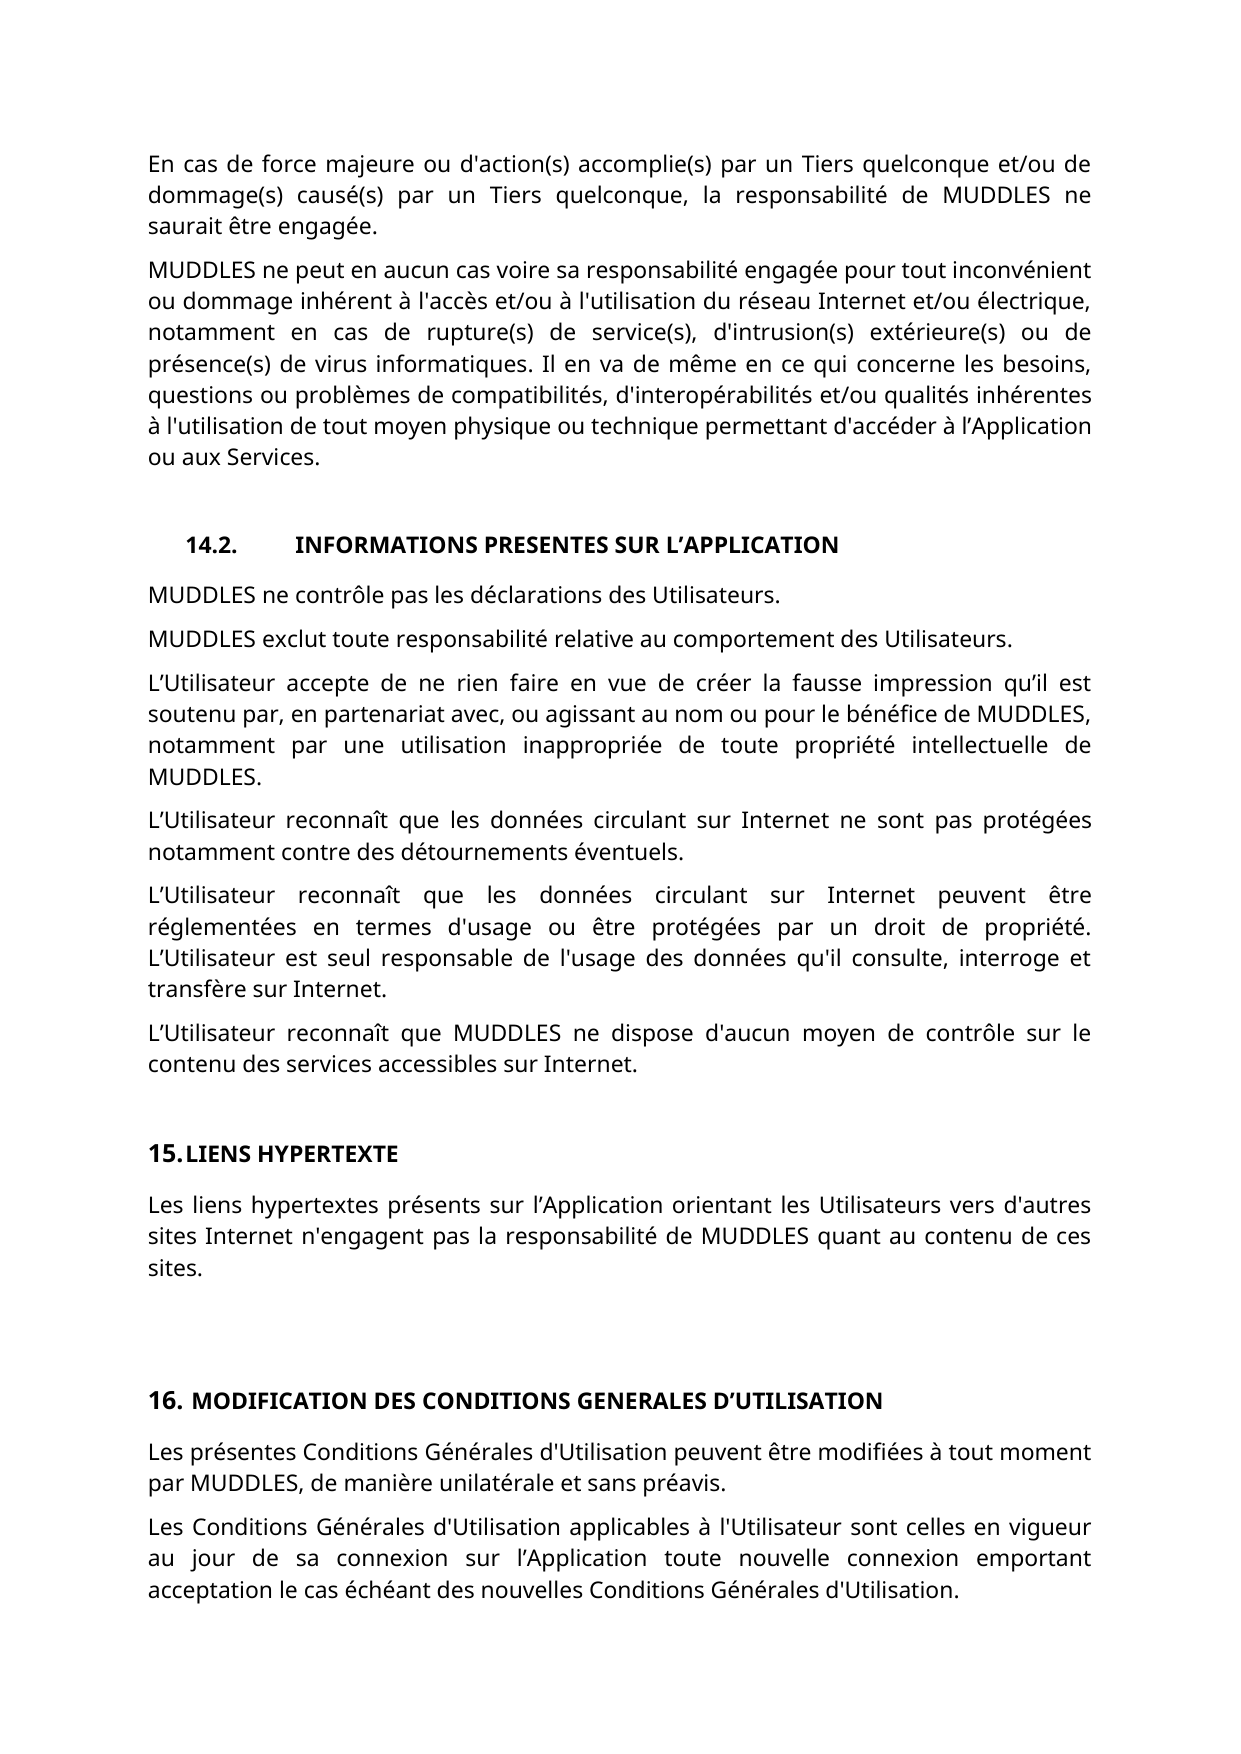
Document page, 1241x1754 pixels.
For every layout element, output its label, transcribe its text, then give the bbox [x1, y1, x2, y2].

text MUDDLES exclut toute responsabilité relative au comportement des Utilisateurs. [148, 623, 1093, 654]
text Les Conditions Générales d'Utilisation applicables à l'Utilisateur sont celles en vigueur au jour de sa connexion sur l’Application toute nouvelle connexion emportant acceptation le cas échéant des nouvelles Conditions Générales d'Utilisation. [148, 1511, 1093, 1605]
text MUDDLES ne peut en aucun cas voire sa responsabilité engagée pour tout inconvénient ou dommage inhérent à l'accès et/ou à l'utilisation du réseau Internet et/ou électrique, notamment en cas de rupture(s) de service(s), d'intrusion(s) extérieure(s) ou de présence(s) de virus informatiques. Il en va de même en ce qui concerne les besoins, questions ou problèmes de compatibilités, d'interopérabilités et/ou qualités inhérentes à l'utilisation de tout moyen physique ou technique permettant d'accéder à l’Application ou aux Services. [148, 254, 1093, 473]
text L’Utilisateur reconnaît que les données circulant sur Internet ne sont pas protégées notamment contre des détournements éventuels. [148, 804, 1093, 867]
text Les liens hypertextes présents sur l’Application orientant les Utilisateurs vers d'autres sites Internet n'engagent pas la responsabilité de MUDDLES quant au contenu de ces sites. [148, 1189, 1093, 1283]
text En cas de force majeure ou d'action(s) accomplie(s) par un Tiers quelconque et/ou de dommage(s) causé(s) par un Tiers quelconque, la responsabilité de MUDDLES ne saurait être engagée. [148, 148, 1093, 241]
text L’Utilisateur reconnaît que MUDDLES ne dispose d'aucun moyen de contrôle sur le contenu des services accessibles sur Internet. [148, 1017, 1093, 1079]
list INFORMATIONS PRESENTES SUR L’APPLICATION [185, 529, 1093, 560]
text MUDDLES ne contrôle pas les déclarations des Utilisateurs. [148, 579, 1093, 611]
text Les présentes Conditions Générales d'Utilisation peuvent être modifiées à tout moment par MUDDLES, de manière unilatérale et sans préavis. [148, 1436, 1093, 1499]
text L’Utilisateur accepte de ne rien faire en vue de créer la fausse impression qu’il est soutenu par, en partenariat avec, ou agissant au nom ou pour le bénéfice de MUDDLES, notamment par une utilisation inappropriée de toute propriété intellectuelle de MUDDLES. [148, 667, 1093, 792]
text L’Utilisateur reconnaît que les données circulant sur Internet peuvent être réglementées en termes d'usage ou être protégées par un droit de propriété. L’Utilisateur est seul responsable de l'usage des données qu'il consulte, interroge et transfère sur Internet. [148, 879, 1093, 1004]
list MODIFICATION DES CONDITIONS GENERALES D’UTILISATION [148, 1383, 1093, 1417]
list LIENS HYPERTEXTE [148, 1136, 1093, 1169]
